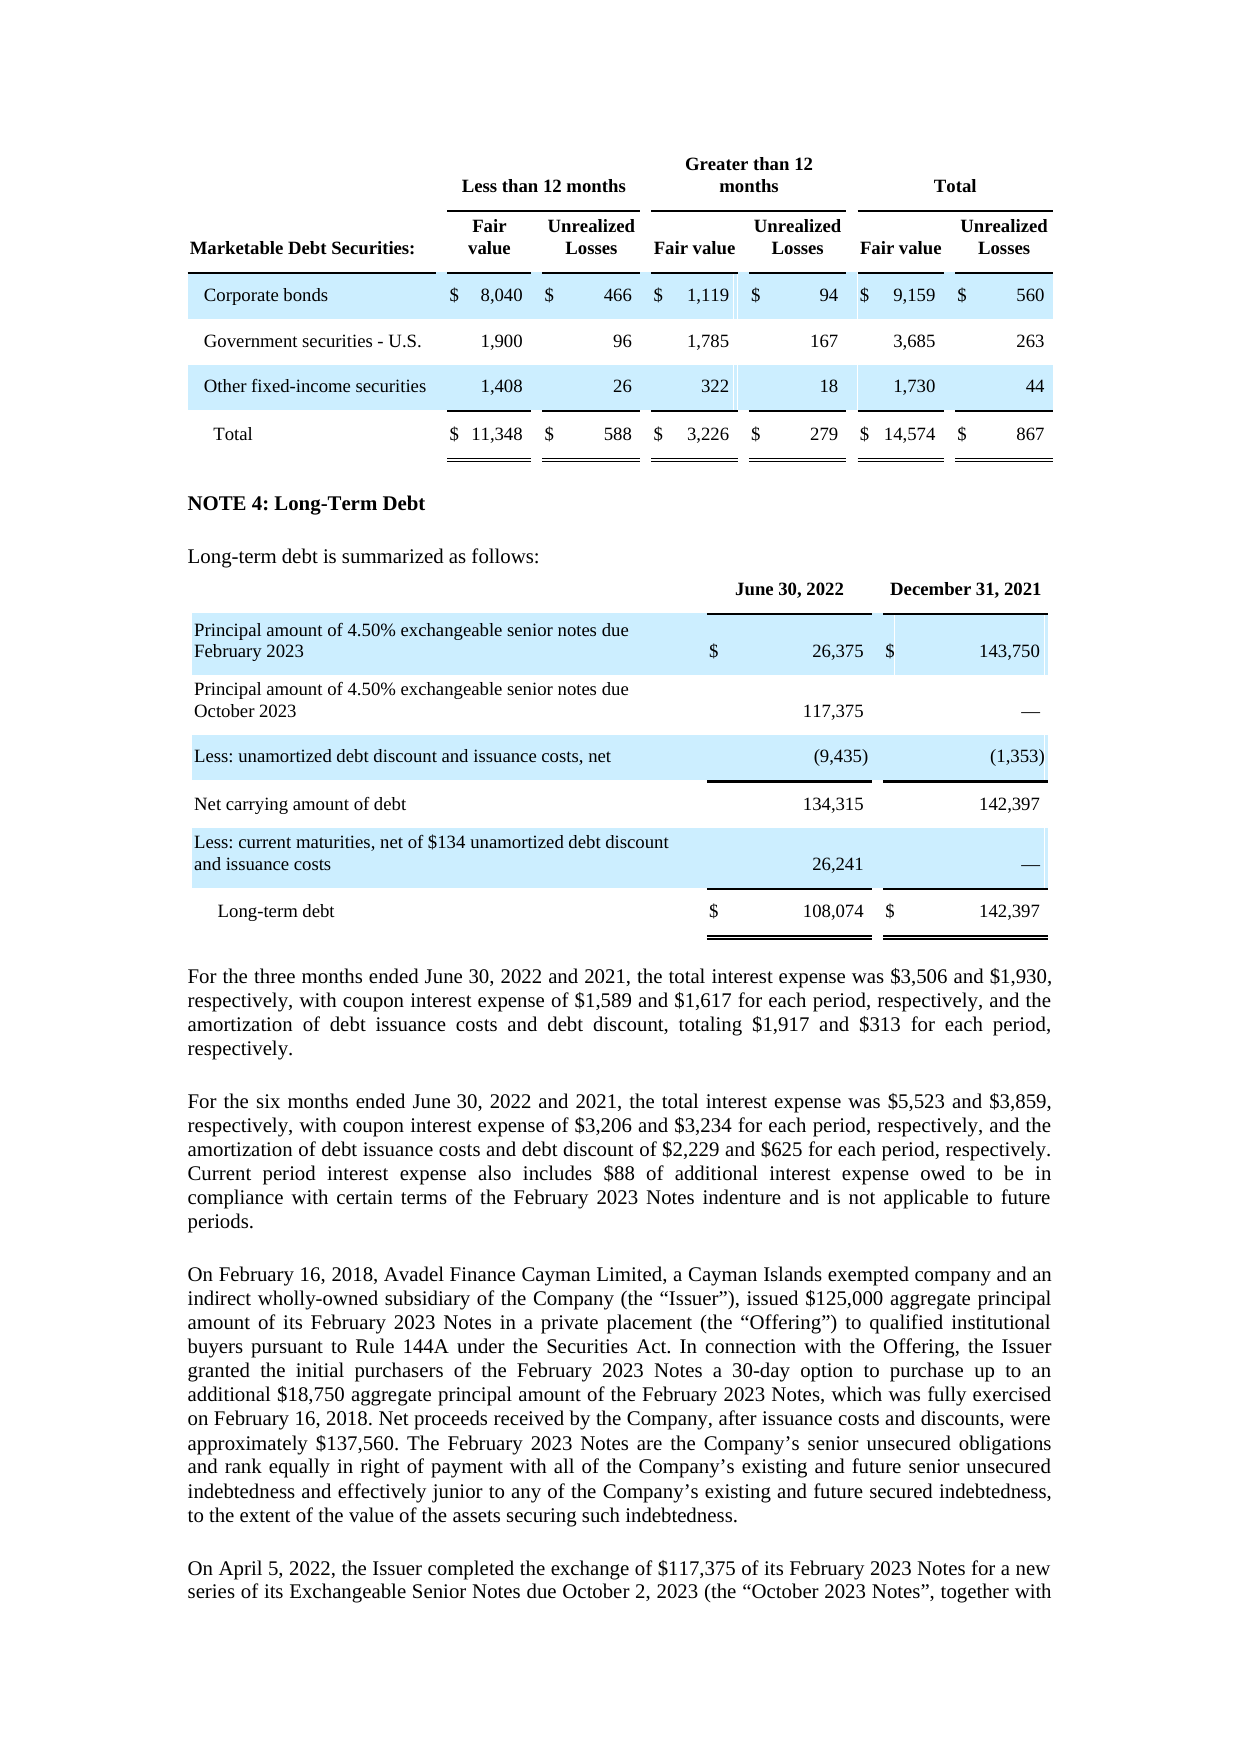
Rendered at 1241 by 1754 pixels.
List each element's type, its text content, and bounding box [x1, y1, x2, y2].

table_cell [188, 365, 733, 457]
text NOTE 4: Long-Term Debt [187, 491, 1053, 515]
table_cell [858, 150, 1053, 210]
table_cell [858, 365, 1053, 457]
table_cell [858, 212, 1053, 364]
text Long-term debt is summarized as follows: [187, 544, 1053, 568]
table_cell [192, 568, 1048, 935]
text On February 16, 2018, Avadel Finance Cayman Limited, a Cayman Islands exempted company and an indirect wholly-owned subsidiary of the Company (the “Issuer”), issued $125,000 aggregate principal amount of its February 2023 Notes in a private placement (the “Offering”) to qualified institutional buyers pursuant to Rule 144A under the Securities Act. In connection with the Offering, the Issuer granted the initial purchasers of the February 2023 Notes a 30-day option to purchase up to an additional $18,750 aggregate principal amount of the February 2023 Notes, which was fully exercised on February 16, 2018. Net proceeds received by the Company, after issuance costs and discounts, were approximately $137,560. The February 2023 Notes are the Company’s senior unsecured obligations and rank equally in right of payment with all of the Company’s existing and future senior unsecured indebtedness and effectively junior to any of the Company’s existing and future secured indebtedness, to the extent of the value of the assets securing such indebtedness. [187, 1262, 1053, 1527]
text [187, 1555, 1053, 1603]
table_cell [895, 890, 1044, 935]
text For the six months ended June 30, 2022 and 2021, the total interest expense was $5,523 and $3,859, respectively, with coupon interest expense of $3,206 and $3,234 for each period, respectively, and the amortization of debt issuance costs and debt discount of $2,229 and $625 for each period, respectively. Current period interest expense also includes $88 of additional interest expense owed to be in compliance with certain terms of the February 2023 Notes indenture and is not applicable to future periods. [187, 1089, 1053, 1233]
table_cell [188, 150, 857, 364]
text For the three months ended June 30, 2022 and 2021, the total interest expense was $3,506 and $1,930, respectively, with coupon interest expense of $1,589 and $1,617 for each period, respectively, and the amortization of debt issuance costs and debt discount, totaling $1,917 and $313 for each period, respectively. [187, 964, 1053, 1060]
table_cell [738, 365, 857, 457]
